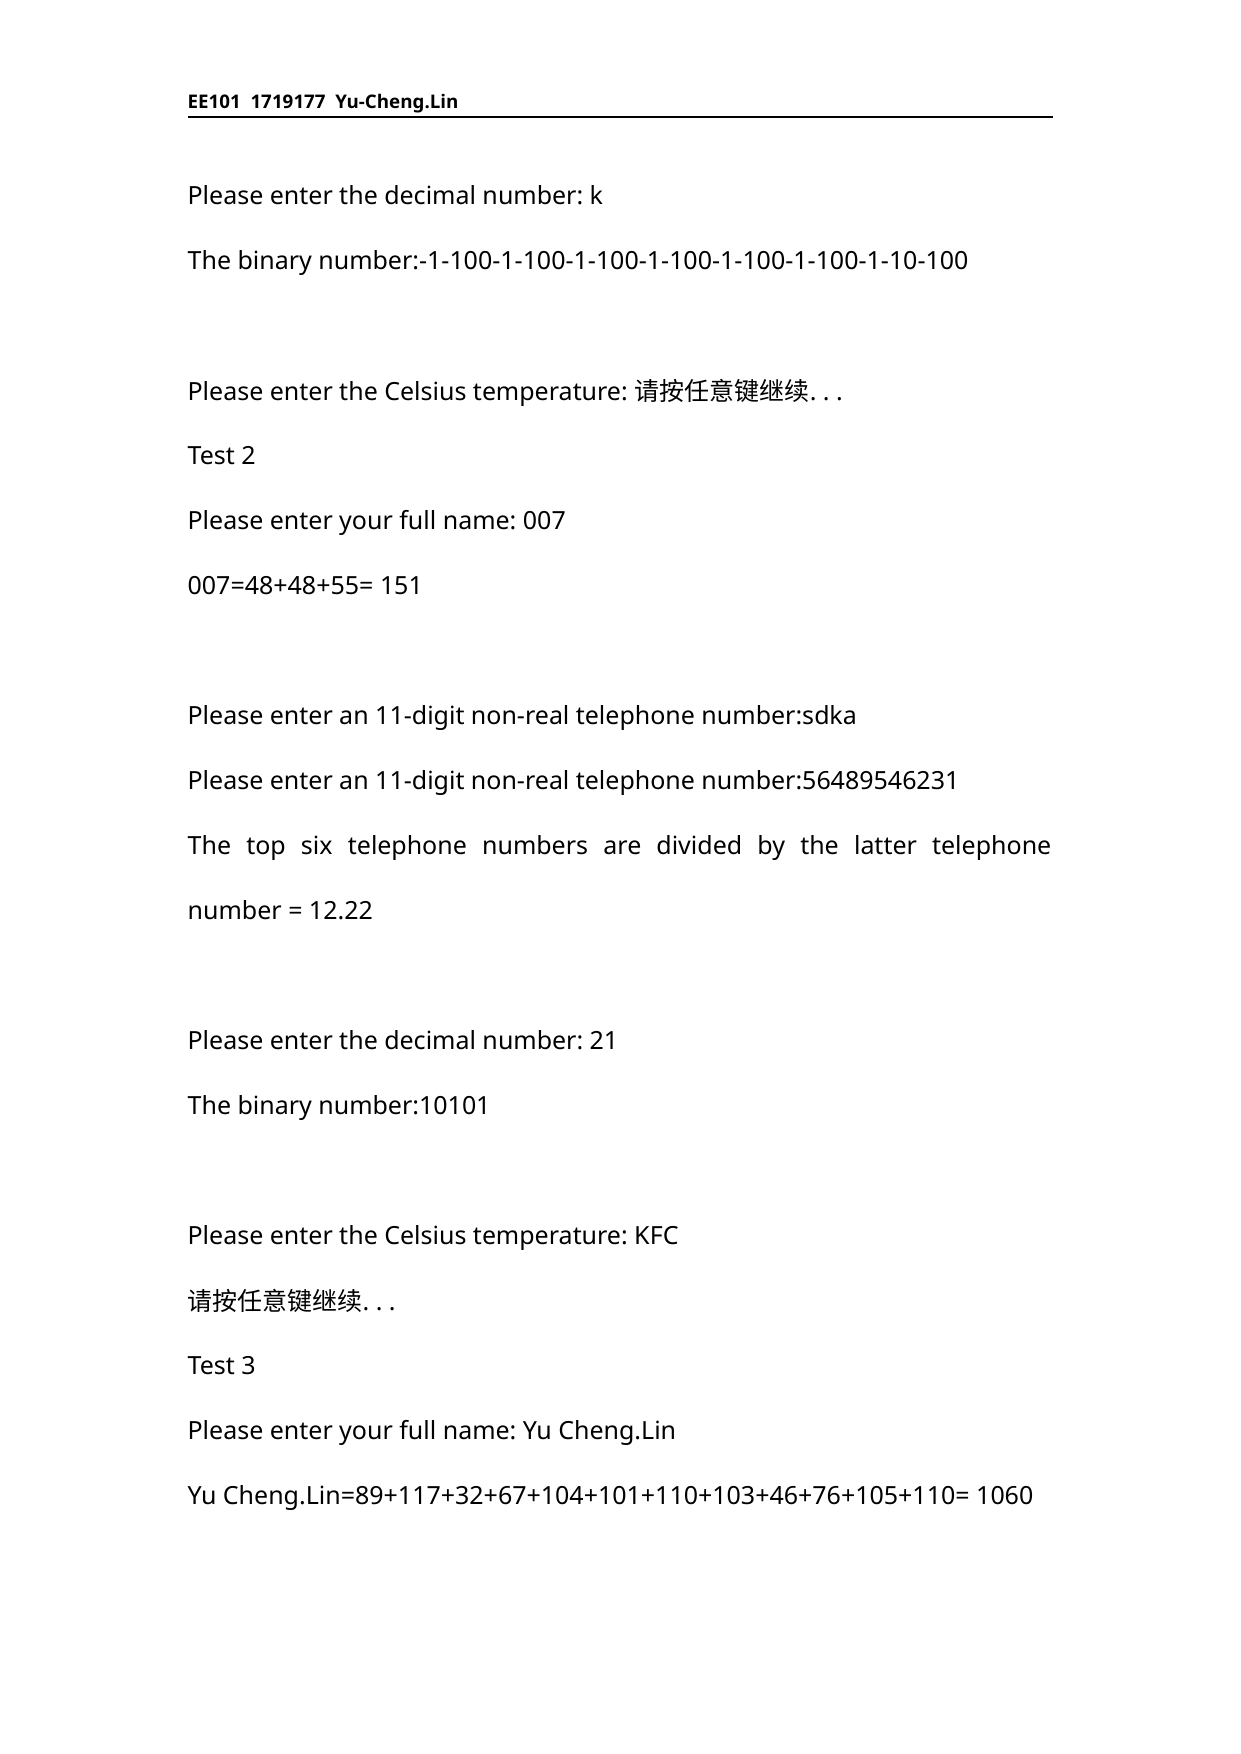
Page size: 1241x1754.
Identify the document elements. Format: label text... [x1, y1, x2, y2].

text The top six telephone numbers are divided by the latter telephone number = 12.22 [187, 812, 1053, 942]
text 007=48+48+55= 151 [187, 552, 1053, 617]
text Please enter your full name: Yu Cheng.Lin [187, 1397, 1053, 1462]
text Please enter an 11-digit non-real telephone number:sdka [187, 682, 1053, 747]
text Please enter the decimal number: k [187, 162, 1053, 227]
text The binary number:-1-100-1-100-1-100-1-100-1-100-1-100-1-10-100 [187, 227, 1053, 292]
text Test 2 [187, 422, 1053, 487]
text Test 3 [187, 1332, 1053, 1397]
text Yu Cheng.Lin=89+117+32+67+104+101+110+103+46+76+105+110= 1060 [187, 1462, 1053, 1527]
text Please enter the decimal number: 21 [187, 1007, 1053, 1072]
text The binary number:10101 [187, 1072, 1053, 1137]
text Please enter the Celsius temperature: KFC [187, 1202, 1053, 1267]
text Please enter the Celsius temperature: 请按任意键继续. . . [187, 357, 1053, 422]
text 请按任意键继续. . . [187, 1267, 1053, 1332]
text Please enter your full name: 007 [187, 487, 1053, 552]
text Please enter an 11-digit non-real telephone number:56489546231 [187, 747, 1053, 812]
